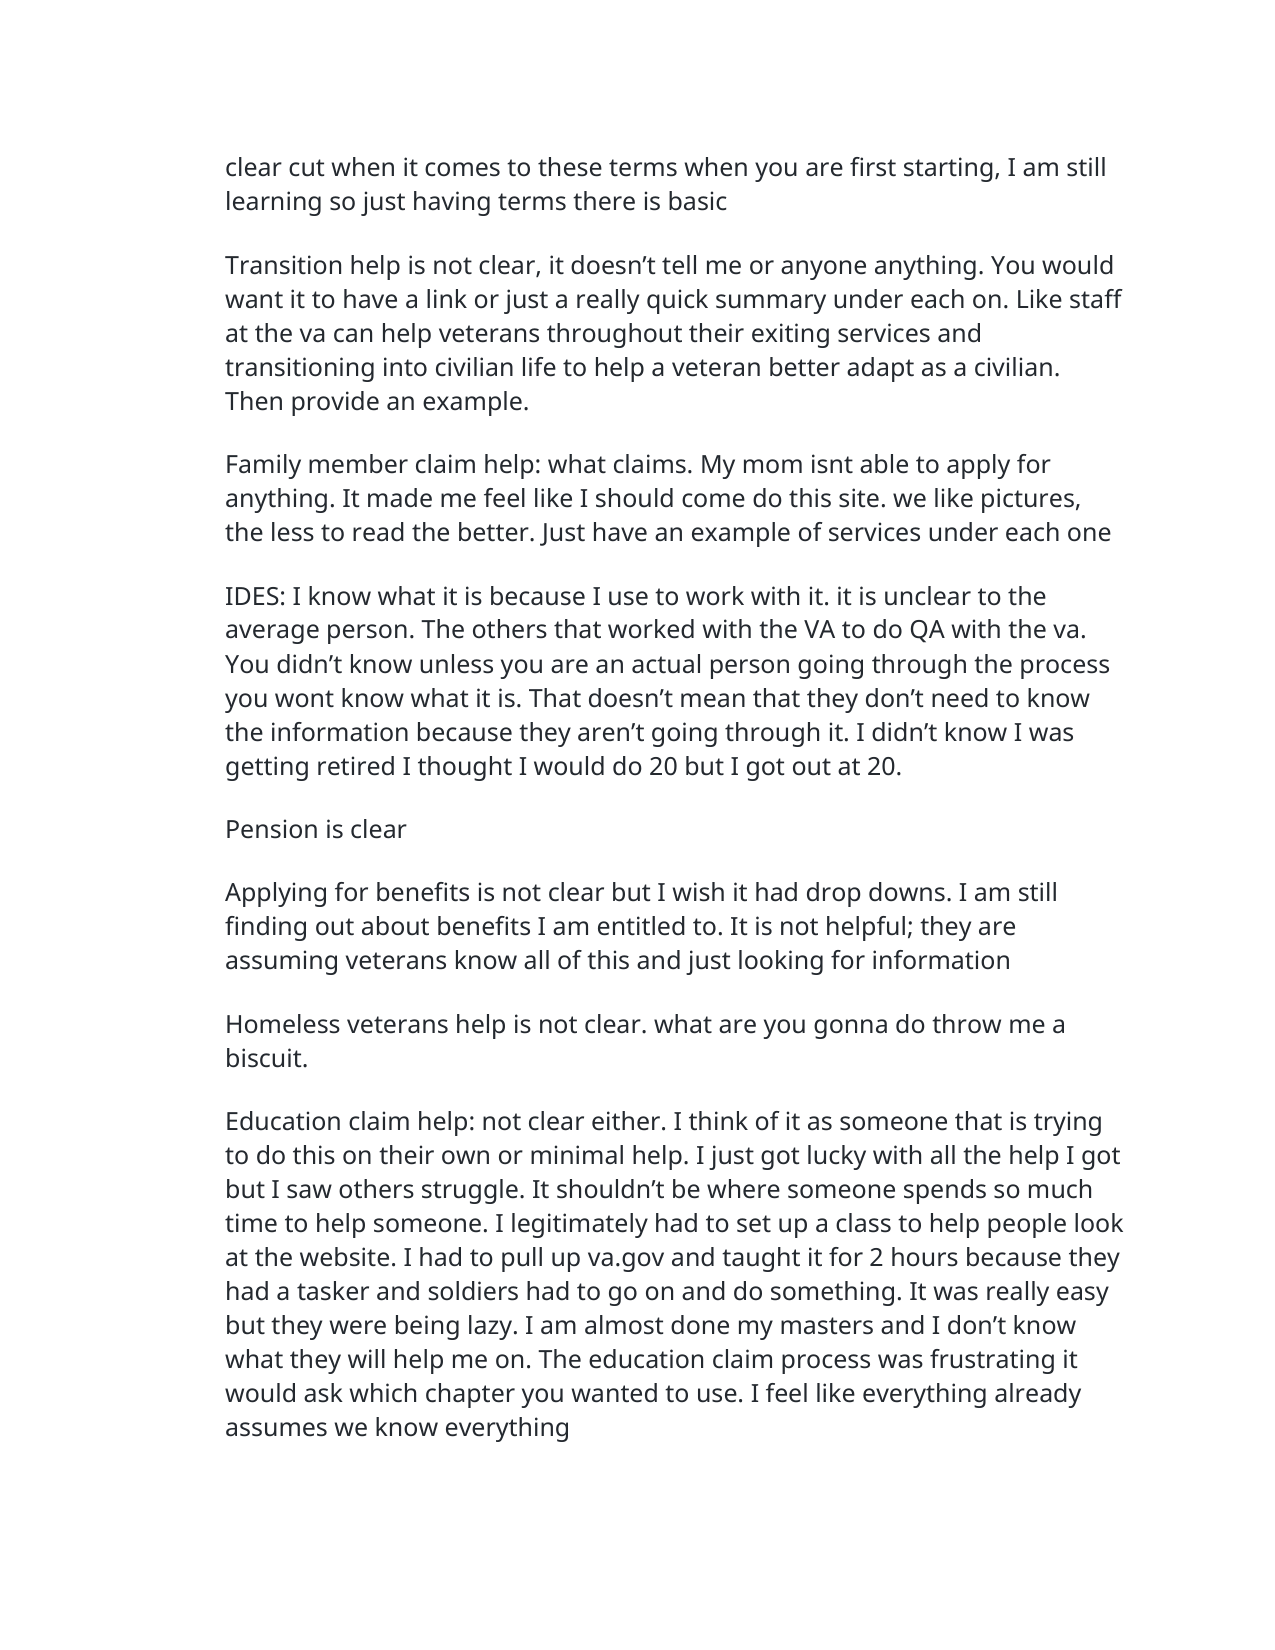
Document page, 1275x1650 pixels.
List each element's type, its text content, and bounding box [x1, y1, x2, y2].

text IDES: I know what it is because I use to work with it. it is unclear to the average person. The others that worked with the VA to do QA with the va. You didn’t know unless you are an actual person going through the process you wont know what it is. That doesn’t mean that they don’t need to know the information because they aren’t going through it. I didn’t know I was getting retired I thought I would do 20 but I got out at 20. [225, 578, 1125, 782]
text Transition help is not clear, it doesn’t tell me or anyone anything. You would want it to have a link or just a really quick summary under each on. Like staff at the va can help veterans throughout their exiting services and transitioning into civilian life to help a veteran better adapt as a civilian. Then provide an example. [225, 247, 1125, 418]
text Education claim help: not clear either. I think of it as someone that is trying to do this on their own or minimal help. I just got lucky with all the help I got but I saw others struggle. It shouldn’t be where someone spends so much time to help someone. I legitimately had to set up a class to help people look at the website. I had to pull up va.gov and taught it for 2 hours because they had a tasker and soldiers had to go on and do something. It was really easy but they were being lazy. I am almost done my masters and I don’t know what they will help me on. The education claim process was frustrating it would ask which chapter you wanted to use. I feel like everything already assumes we know everything [225, 1103, 1125, 1444]
text Family member claim help: what claims. My mom isnt able to apply for anything. It made me feel like I should come do this site. we like pictures, the less to read the better. Just have an example of services under each one [225, 447, 1125, 549]
text Pension is clear [225, 812, 1125, 846]
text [225, 150, 1125, 218]
text Applying for benefits is not clear but I wish it had drop downs. I am still finding out about benefits I am entitled to. It is not helpful; they are assuming veterans know all of this and just looking for information [225, 875, 1125, 977]
text Homeless veterans help is not clear. what are you gonna do throw me a biscuit. [225, 1006, 1125, 1074]
